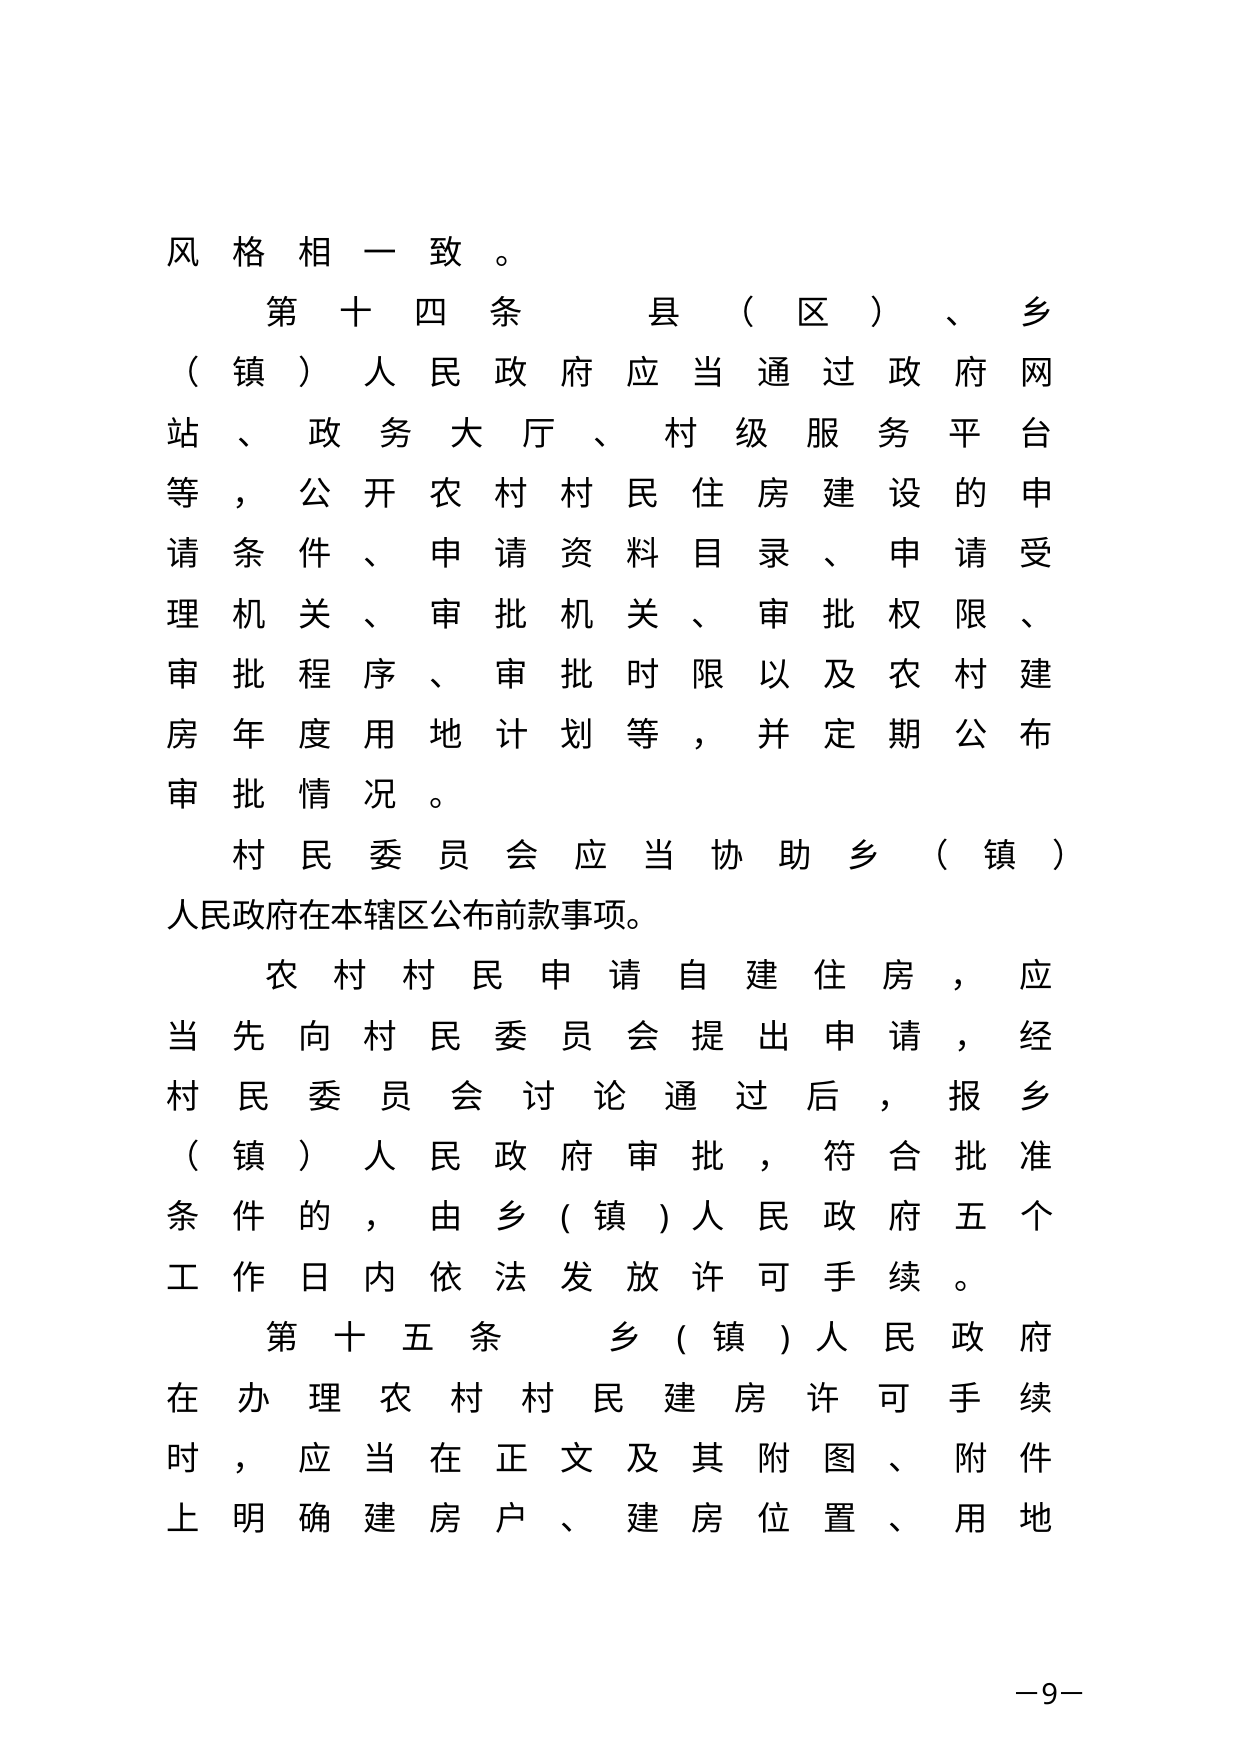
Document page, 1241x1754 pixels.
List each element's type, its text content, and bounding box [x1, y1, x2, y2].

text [167, 219, 1085, 280]
text 村民委员会应当协助乡（镇）人民政府在本辖区公布前款事项。 [167, 822, 1085, 943]
text 农村村民申请自建住房，应当先向村民委员会提出申请，经村民委员会讨论通过后，报乡（镇）人民政府审批，符合批准条件的，由乡(镇)人民政府五个工作日内依法发放许可手续。 [167, 943, 1085, 1305]
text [167, 1305, 1085, 1546]
text 第十四条 县（区）、乡（镇）人民政府应当通过政府网站、政务大厅、村级服务平台等，公开农村村民住房建设的申请条件、申请资料目录、申请受理机关、审批机关、审批权限、审批程序、审批时限以及农村建房年度用地计划等，并定期公布审批情况。 [167, 280, 1085, 822]
